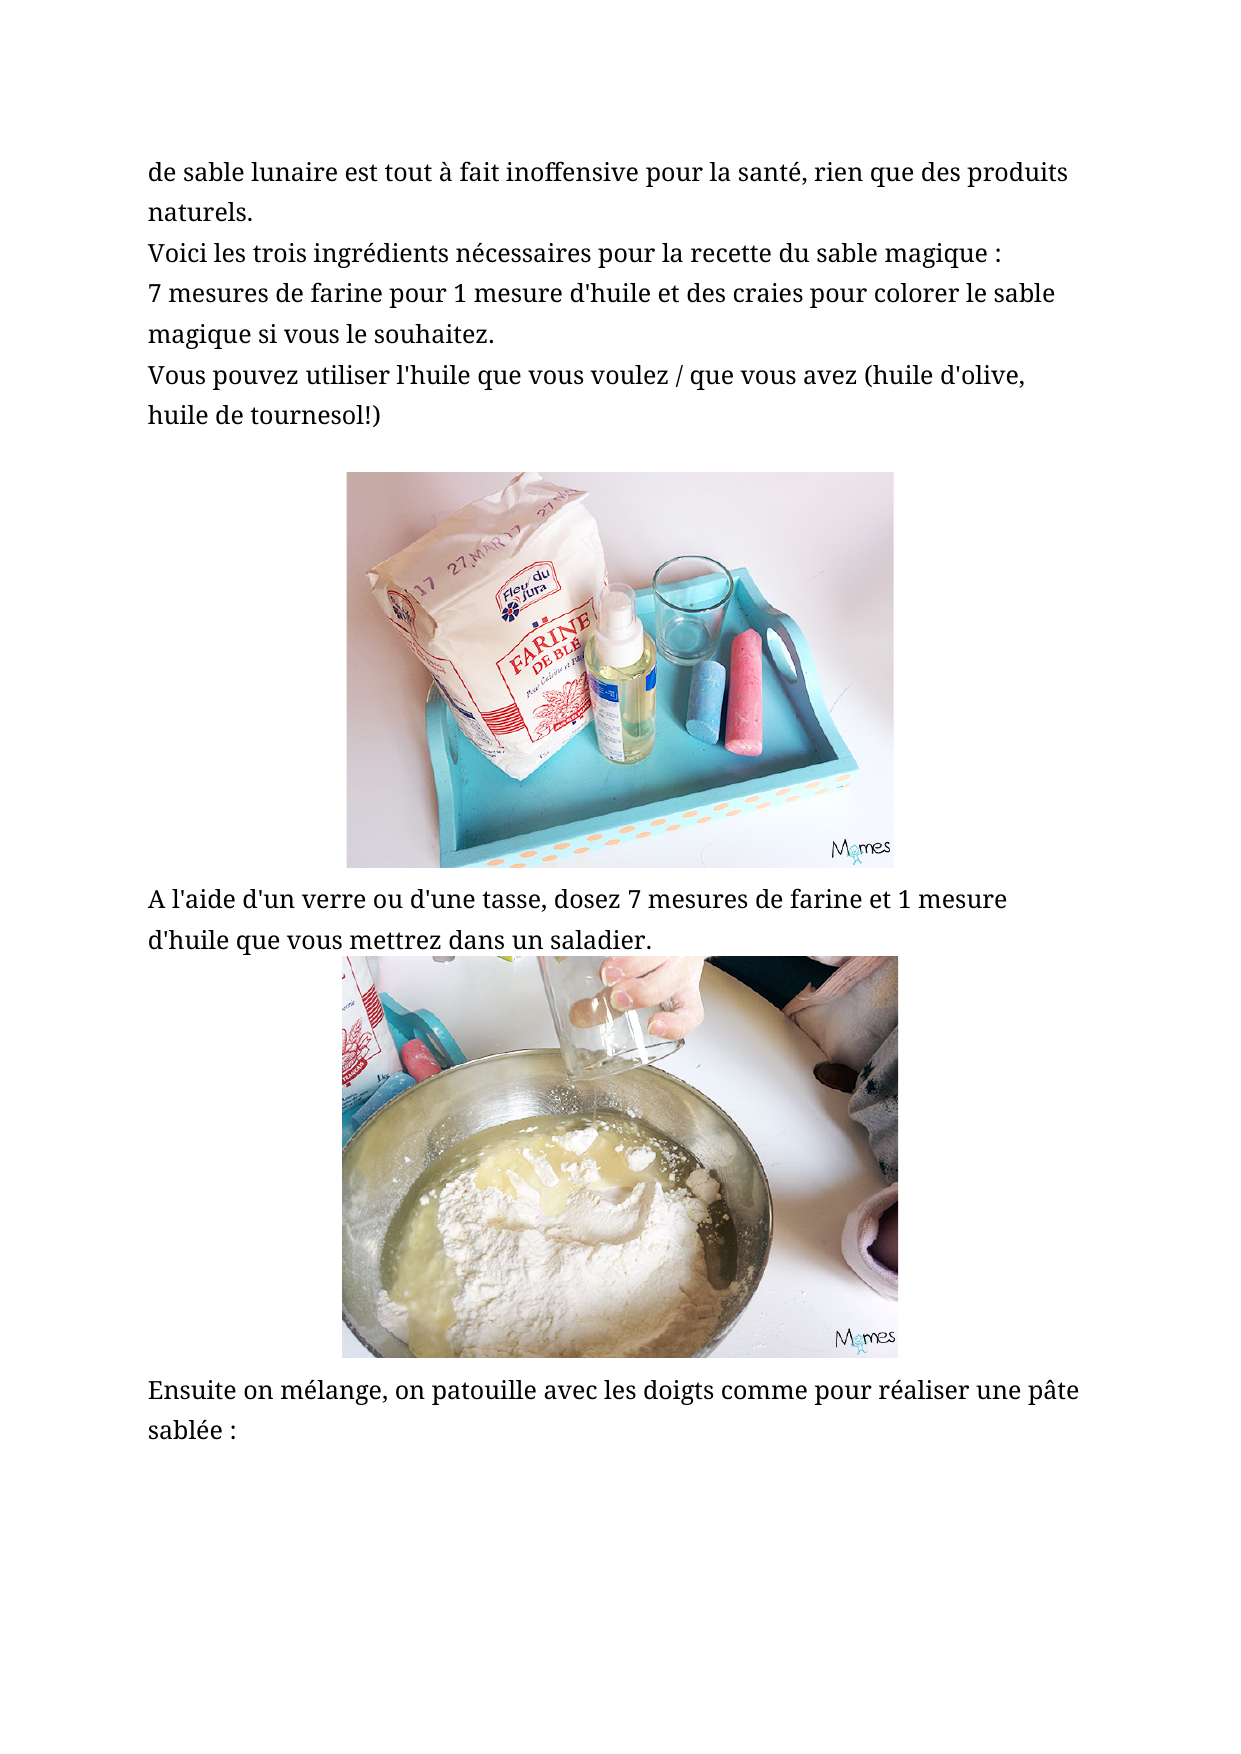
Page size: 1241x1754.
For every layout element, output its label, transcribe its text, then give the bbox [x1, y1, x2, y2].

picture [342, 956, 899, 1358]
text A l'aide d'un verre ou d'une tasse, dosez 7 mesures de farine et 1 mesure d'huile que vous mettrez dans un saladier. [148, 875, 1092, 956]
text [148, 148, 1092, 229]
text 7 mesures de farine pour 1 mesure d'huile et des craies pour colorer le sable magique si vous le souhaitez. Vous pouvez utiliser l'huile que vous voulez / que vous avez (huile d'olive, huile de tournesol!) [148, 269, 1092, 432]
text Ensuite on mélange, on patouille avec les doigts comme pour réaliser une pâte sablée : [148, 1366, 1092, 1447]
text Voici les trois ingrédients nécessaires pour la recette du sable magique : [148, 229, 1092, 269]
picture [346, 472, 894, 868]
